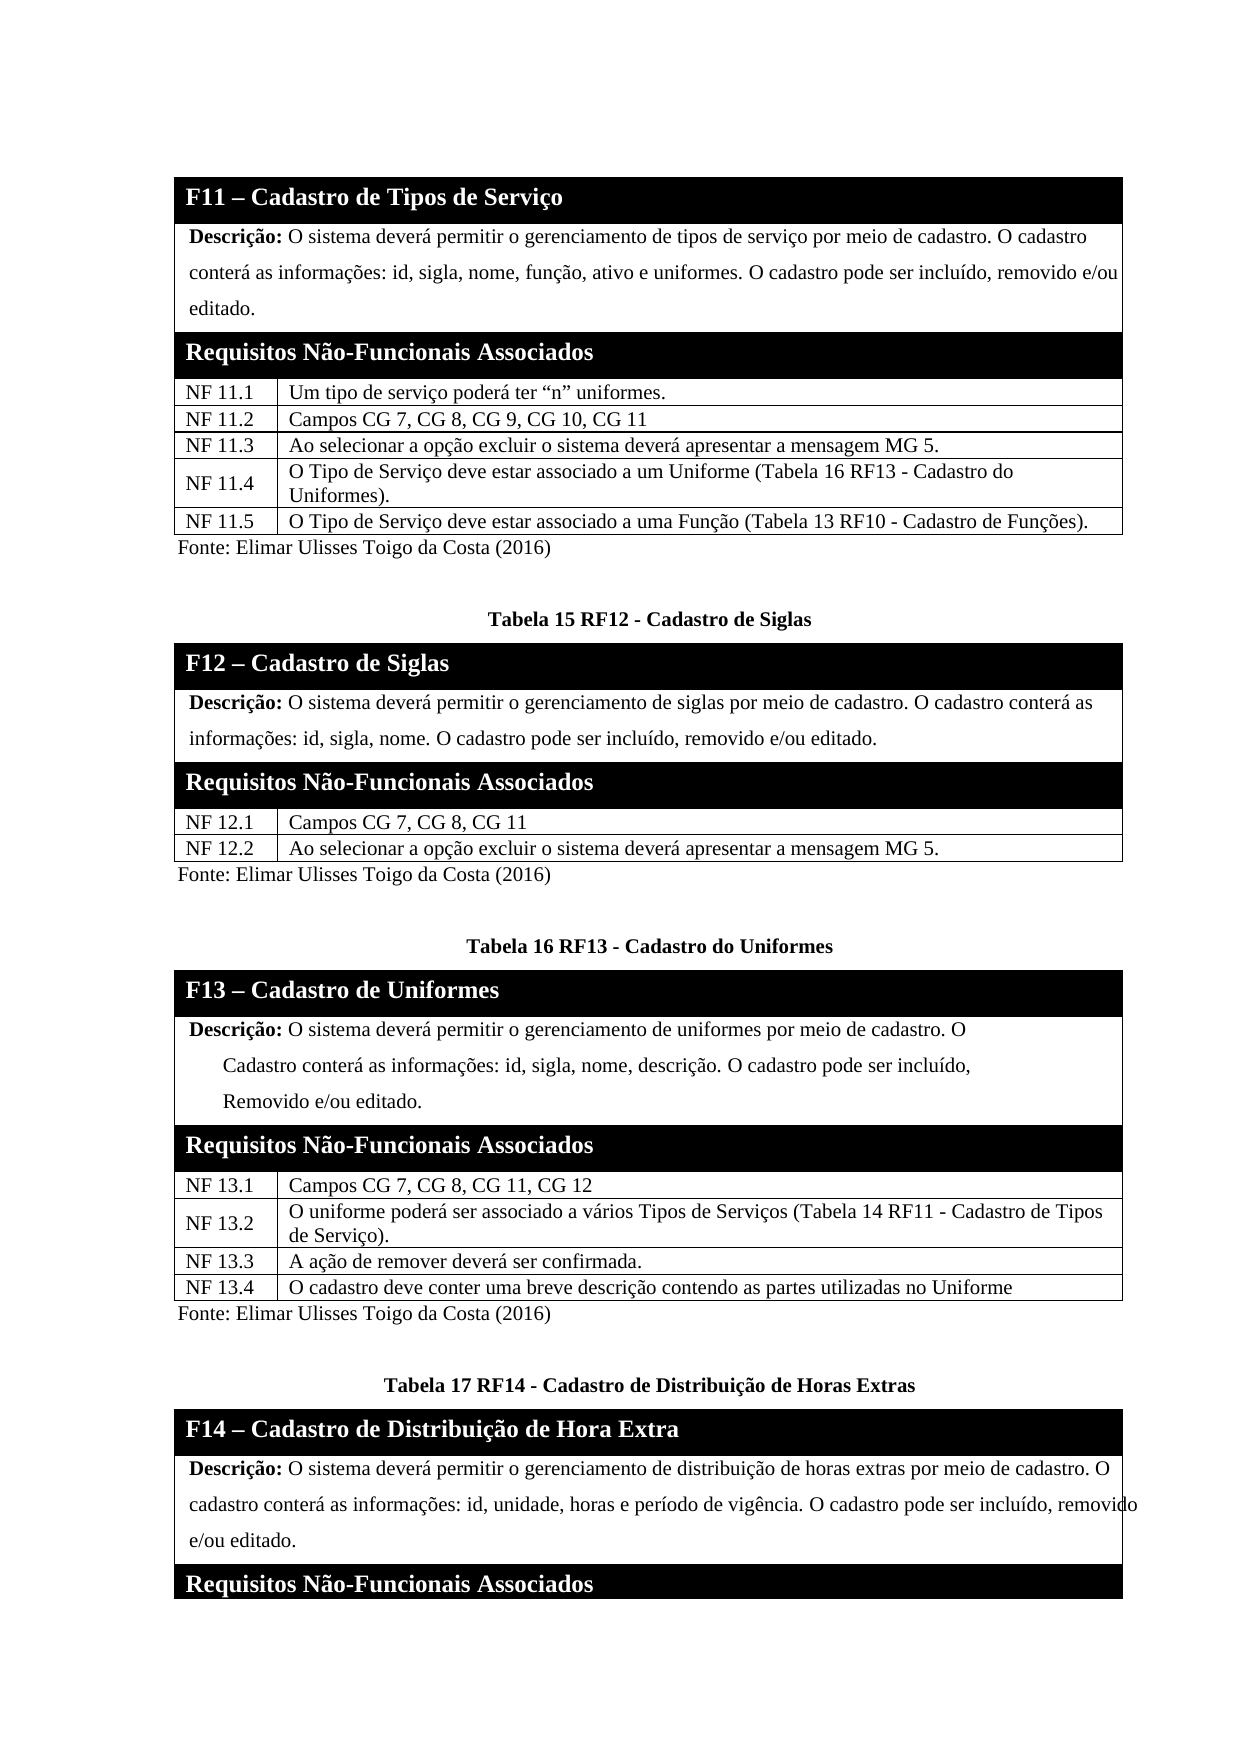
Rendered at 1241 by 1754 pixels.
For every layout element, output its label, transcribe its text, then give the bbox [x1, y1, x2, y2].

table_cell Requisitos Não-Funcionais Associados [175, 1126, 1122, 1171]
table_cell NF 13.1 [175, 1172, 277, 1198]
table_cell Um tipo de serviço poderá ter “n” uniformes. [278, 379, 1122, 405]
table_header F13 – Cadastro de Uniformes [175, 971, 1122, 1016]
table_cell Descrição: O sistema deverá permitir o gerenciamento de uniformes por meio de cadastro. O Cadastro conterá as informações: id, sigla, nome, descrição. O cadastro pode ser incluído, Removido e/ou editado. [175, 1017, 1122, 1125]
table_header F11 – Cadastro de Tipos de Serviço [175, 178, 1122, 223]
table_cell Campos CG 7, CG 8, CG 11, CG 12 [278, 1172, 1122, 1198]
table_cell Ao selecionar a opção excluir o sistema deverá apresentar a mensagem MG 5. [278, 835, 1122, 861]
text Tabela 17 RF14 - Cadastro de Distribuição de Horas Extras [177, 1373, 1122, 1397]
table_cell O uniforme poderá ser associado a vários Tipos de Serviços (Tabela 14 RF11 - Cadastro de Tipos de Serviço). [278, 1199, 1122, 1247]
table_cell NF 13.4 [175, 1275, 277, 1300]
text Fonte: Elimar Ulisses Toigo da Costa (2016) [177, 535, 1157, 559]
table_cell NF 11.4 [175, 459, 277, 507]
text Fonte: Elimar Ulisses Toigo da Costa (2016) [177, 862, 1157, 886]
table_header F14 – Cadastro de Distribuição de Hora Extra [175, 1410, 1122, 1455]
table_cell O cadastro deve conter uma breve descrição contendo as partes utilizadas no Uniforme [278, 1275, 1122, 1300]
table_cell NF 13.2 [175, 1199, 277, 1247]
table_cell A ação de remover deverá ser confirmada. [278, 1248, 1122, 1273]
table_header F12 – Cadastro de Siglas [175, 644, 1122, 689]
table_cell Ao selecionar a opção excluir o sistema deverá apresentar a mensagem MG 5. [278, 433, 1122, 458]
text Tabela 15 RF12 - Cadastro de Siglas [177, 607, 1122, 631]
table_cell NF 11.3 [175, 433, 277, 458]
table_cell O Tipo de Serviço deve estar associado a um Uniforme (Tabela 16 RF13 - Cadastro do Uniformes). [278, 459, 1122, 507]
table_cell Requisitos Não-Funcionais Associados [175, 763, 1122, 808]
table_cell O Tipo de Serviço deve estar associado a uma Função (Tabela 13 RF10 - Cadastro de Funções). [278, 508, 1122, 534]
table_cell NF 12.2 [175, 835, 277, 861]
table_cell Descrição: O sistema deverá permitir o gerenciamento de tipos de serviço por meio de cadastro. O cadastro conterá as informações: id, sigla, nome, função, ativo e uniformes. O cadastro pode ser incluído, removido e/ou editado. [175, 224, 1122, 332]
text Fonte: Elimar Ulisses Toigo da Costa (2016) [177, 1301, 1157, 1325]
table_cell NF 13.3 [175, 1248, 277, 1273]
table_cell NF 11.2 [175, 406, 277, 431]
table_cell NF 11.5 [175, 508, 277, 534]
table_cell NF 11.1 [175, 379, 277, 405]
table_cell Descrição: O sistema deverá permitir o gerenciamento de siglas por meio de cadastro. O cadastro conterá as informações: id, sigla, nome. O cadastro pode ser incluído, removido e/ou editado. [175, 690, 1122, 762]
table_cell Campos CG 7, CG 8, CG 9, CG 10, CG 11 [278, 406, 1122, 431]
table_cell Requisitos Não-Funcionais Associados [175, 333, 1122, 378]
table_cell Campos CG 7, CG 8, CG 11 [278, 809, 1122, 834]
text Tabela 16 RF13 - Cadastro do Uniformes [177, 934, 1122, 958]
table_cell NF 12.1 [175, 809, 277, 834]
table_cell Requisitos Não-Funcionais Associados [175, 1565, 1122, 1598]
